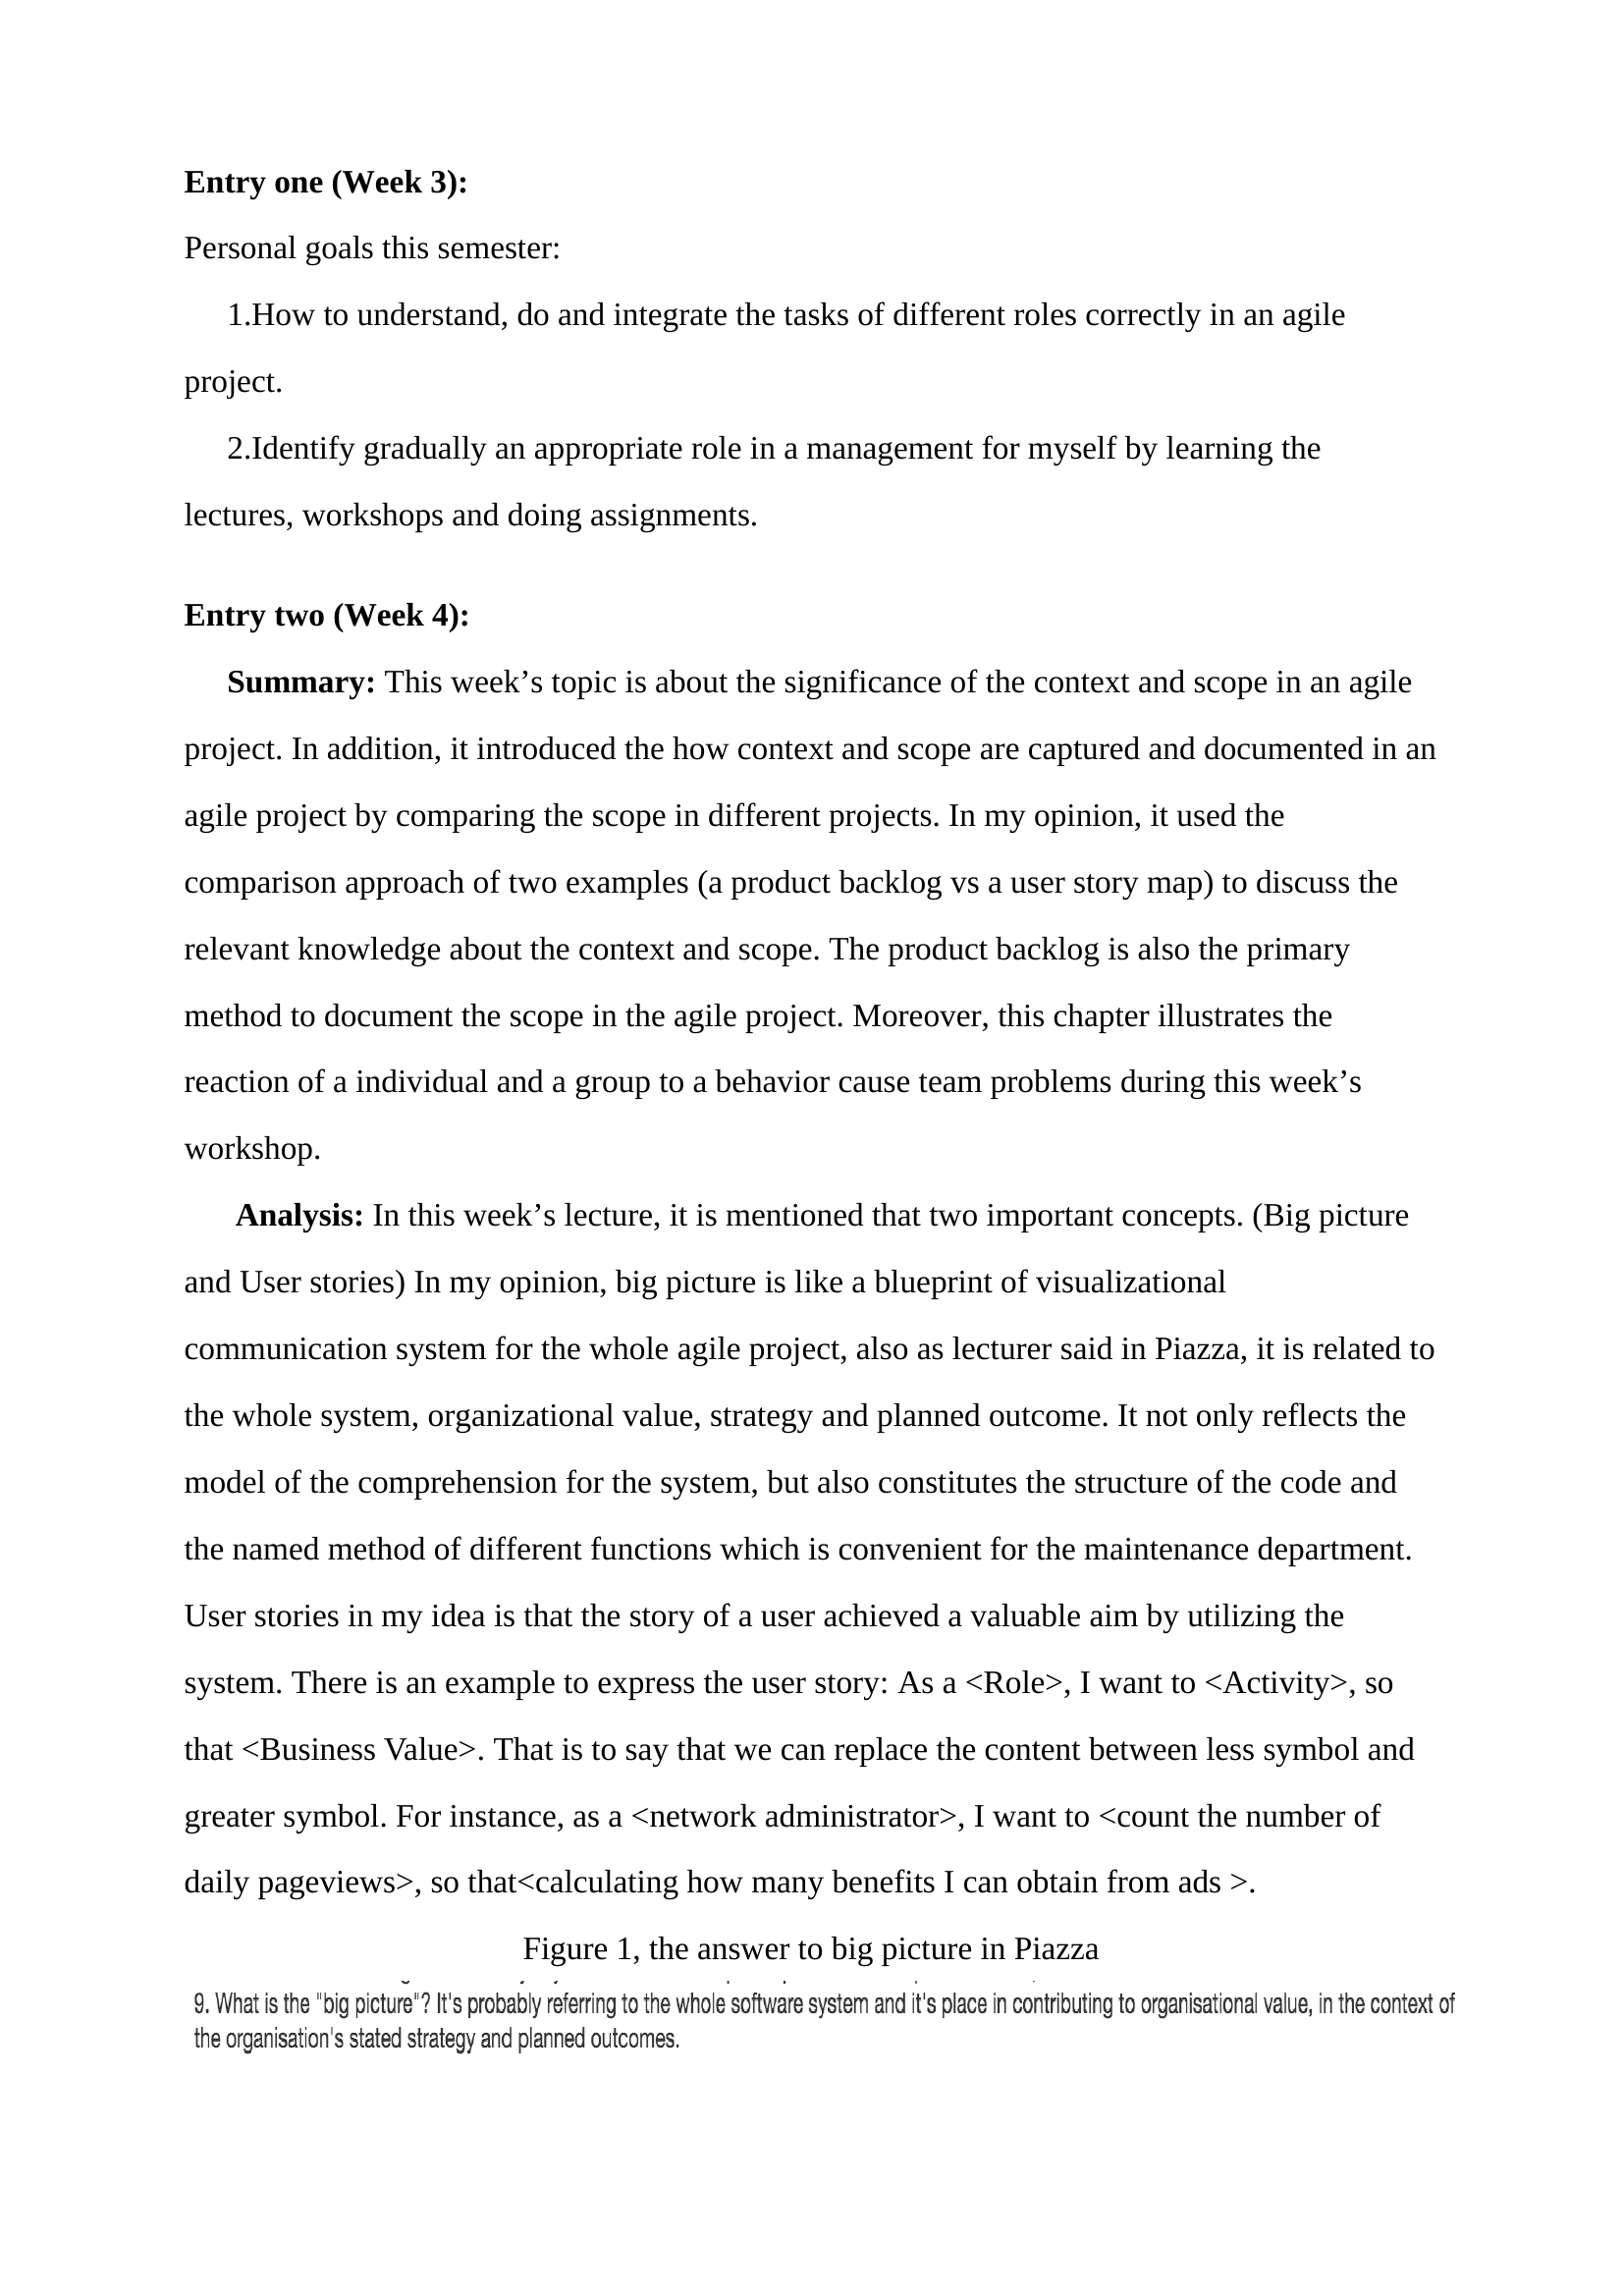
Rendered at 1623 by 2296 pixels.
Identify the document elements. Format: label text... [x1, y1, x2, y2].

text Personal goals this semester: [184, 214, 1437, 281]
picture [184, 1981, 1463, 2072]
text Summary: This week’s topic is about the significance of the context and scope in an agile project. In addition, it introduced the how context and scope are captured and documented in an agile project by comparing the scope in different projects. In my opinion, it used the comparison approach of two examples (a product backlog vs a user story map) to discuss the relevant knowledge about the context and scope. The product backlog is also the primary method to document the scope in the agile project. Moreover, this chapter illustrates the reaction of a individual and a group to a behavior cause team problems during this week’s workshop. [184, 647, 1437, 1181]
text Figure 1, the answer to big picture in Piazza [184, 1915, 1437, 1981]
text Entry two (Week 4): [184, 580, 1437, 647]
text Analysis: In this week’s lecture, it is mentioned that two important concepts. (Big picture and User stories) In my opinion, big picture is like a blueprint of visualizational communication system for the whole agile project, also as lecturer said in Piazza, it is related to the whole system, organizational value, strategy and planned outcome. It not only reflects the model of the comprehension for the system, but also constitutes the structure of the code and the named method of different functions which is convenient for the maintenance department. User stories in my idea is that the story of a user achieved a valuable aim by utilizing the system. There is an example to express the user story: As a <Role>, I want to <Activity>, so that <Business Value>. That is to say that we can replace the content between less symbol and greater symbol. For instance, as a <network administrator>, I want to <count the number of daily pageviews>, so that<calculating how many benefits I can obtain from ads >. [184, 1181, 1437, 1915]
text 1.How to understand, do and integrate the tasks of different roles correctly in an agile project. [184, 281, 1437, 414]
text Entry one (Week 3): [184, 147, 1437, 214]
text 2.Identify gradually an appropriate role in a management for myself by learning the lectures, workshops and doing assignments. [184, 414, 1437, 547]
